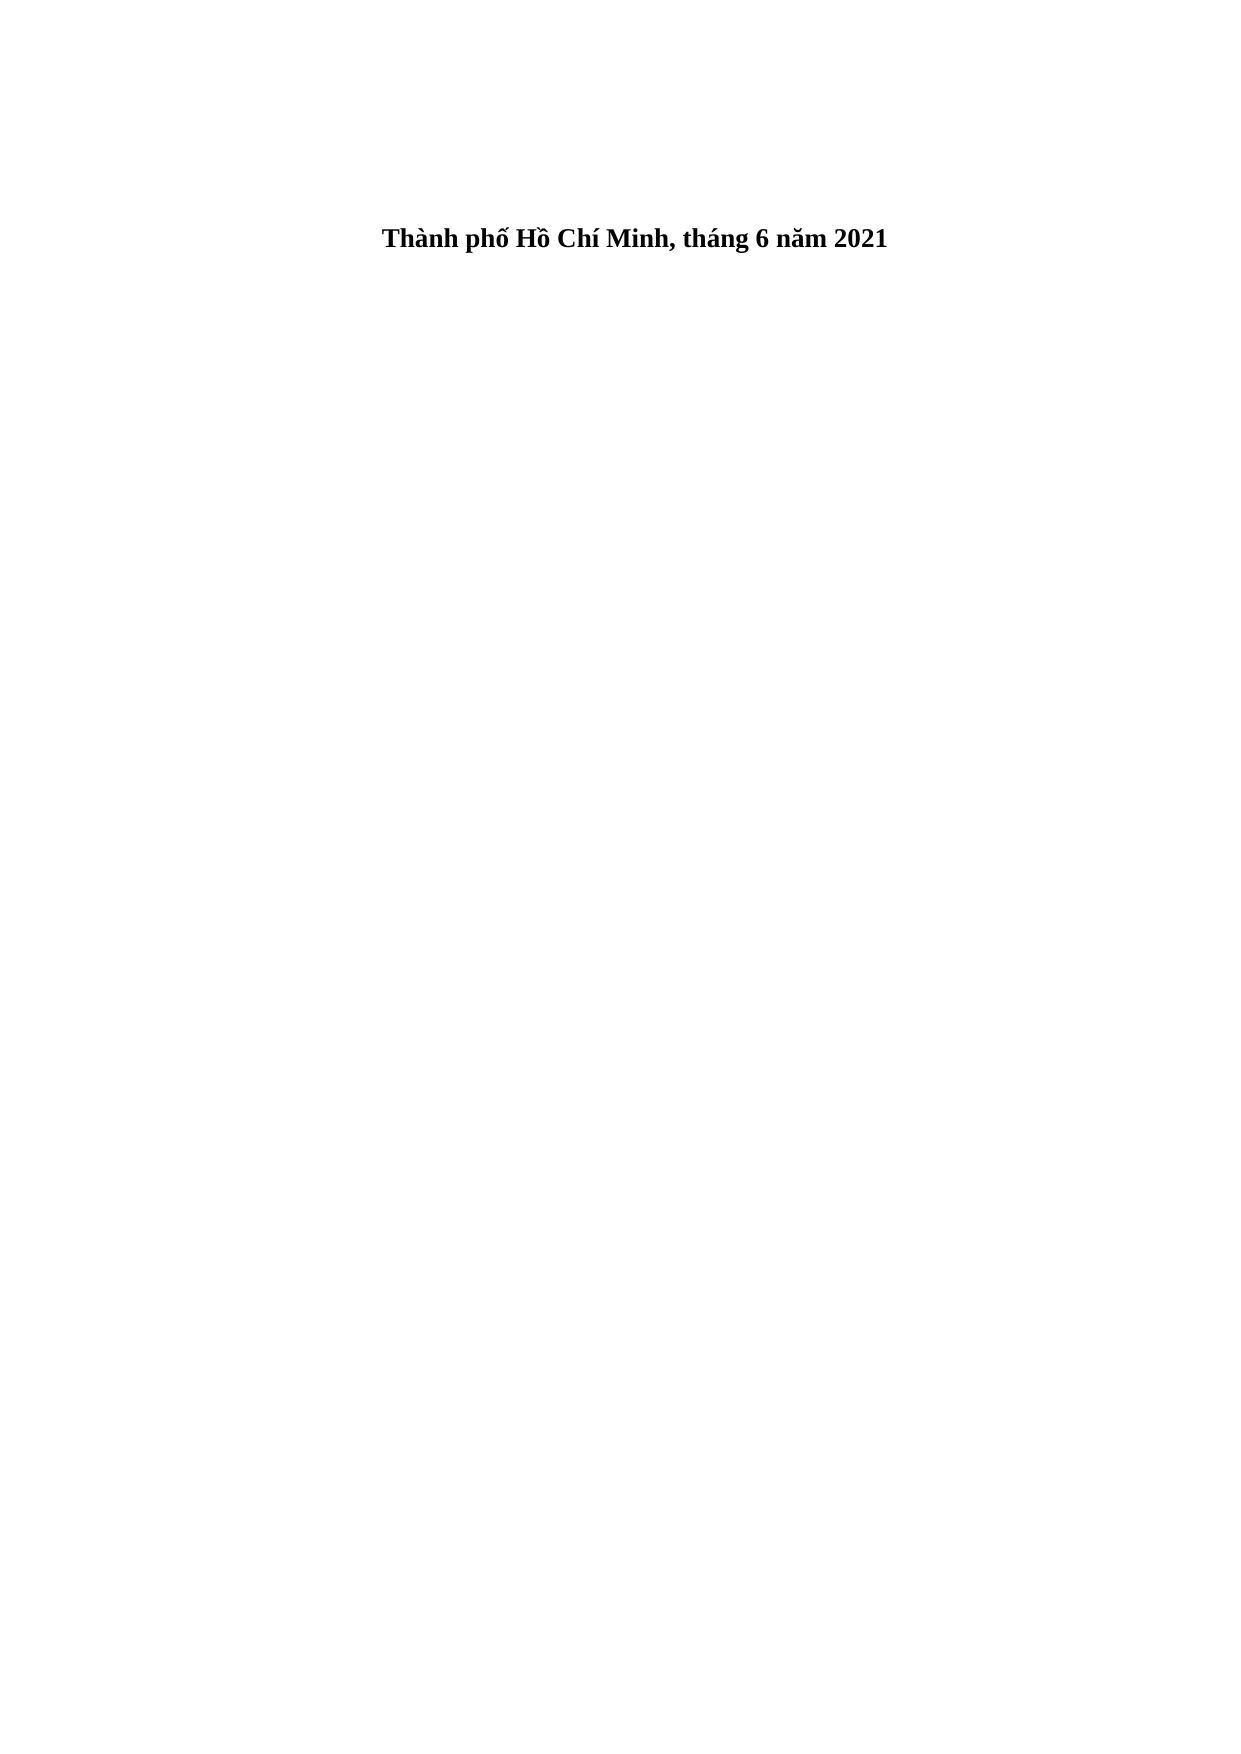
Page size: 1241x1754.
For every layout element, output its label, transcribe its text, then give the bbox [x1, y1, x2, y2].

text Thành phố Hồ Chí Minh, tháng 6 năm 2021 [148, 222, 1122, 254]
